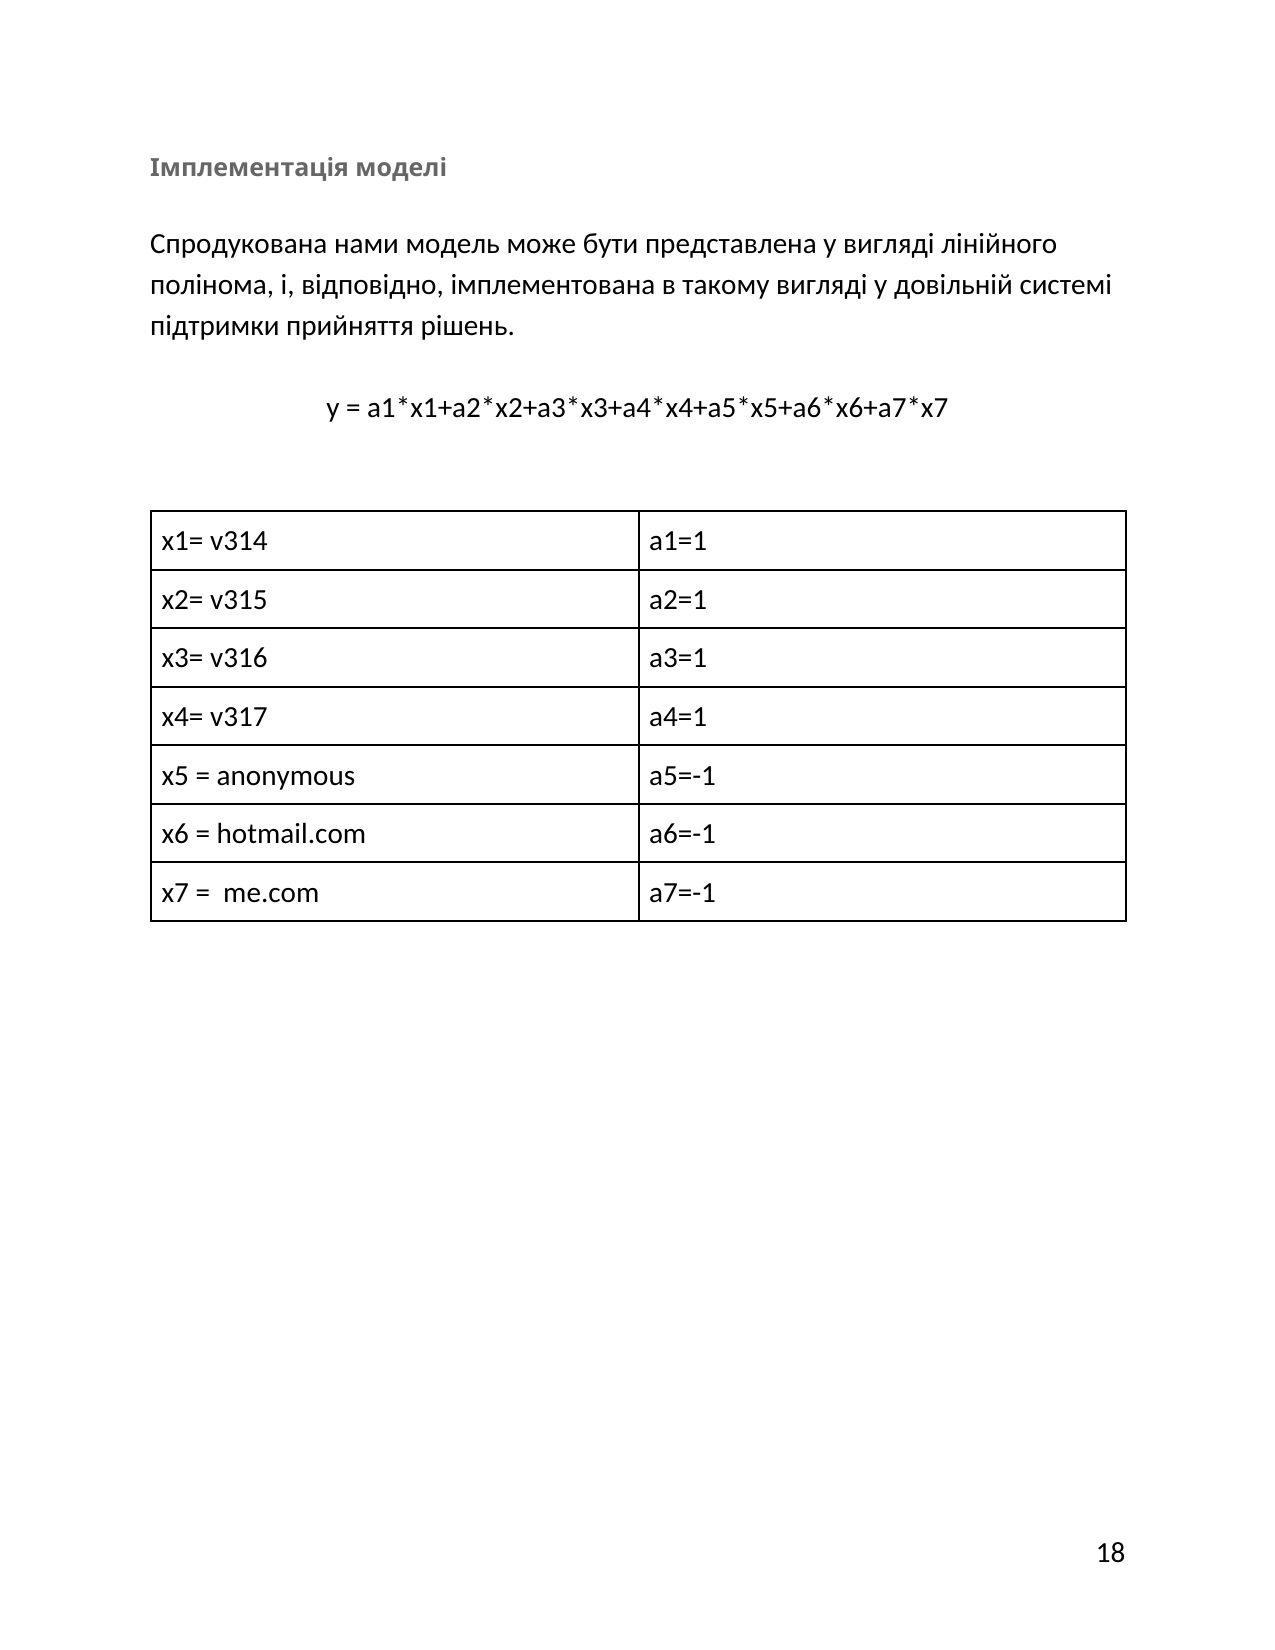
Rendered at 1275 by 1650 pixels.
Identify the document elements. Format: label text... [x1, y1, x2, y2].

table_cell a5=-1 [640, 746, 1125, 803]
text y = a1*x1+a2*x2+a3*x3+a4*x4+a5*x5+a6*x6+a7*x7 [150, 389, 1125, 424]
table_cell x3= v316 [152, 629, 638, 686]
table_cell x4= v317 [152, 688, 638, 744]
table_header a1=1 [640, 512, 1125, 568]
text Спродукована нами модель може бути представлена у вигляді лінійного полінома, і, відповідно, імплементована в такому вигляді у довільній системі підтримки прийняття рішень. [150, 225, 1125, 342]
table_cell a2=1 [640, 571, 1125, 627]
table_cell x2= v315 [152, 571, 638, 627]
table_cell x5 = anonymous [152, 746, 638, 803]
subtitle Імплементація моделі [150, 150, 1125, 184]
table_cell x6 = hotmail.com [152, 805, 638, 861]
table_cell a7=-1 [640, 863, 1125, 920]
table_cell a6=-1 [640, 805, 1125, 861]
table_cell a3=1 [640, 629, 1125, 686]
table_header x1= v314 [152, 512, 638, 568]
table_cell x7 = me.com [152, 863, 638, 920]
table_cell a4=1 [640, 688, 1125, 744]
